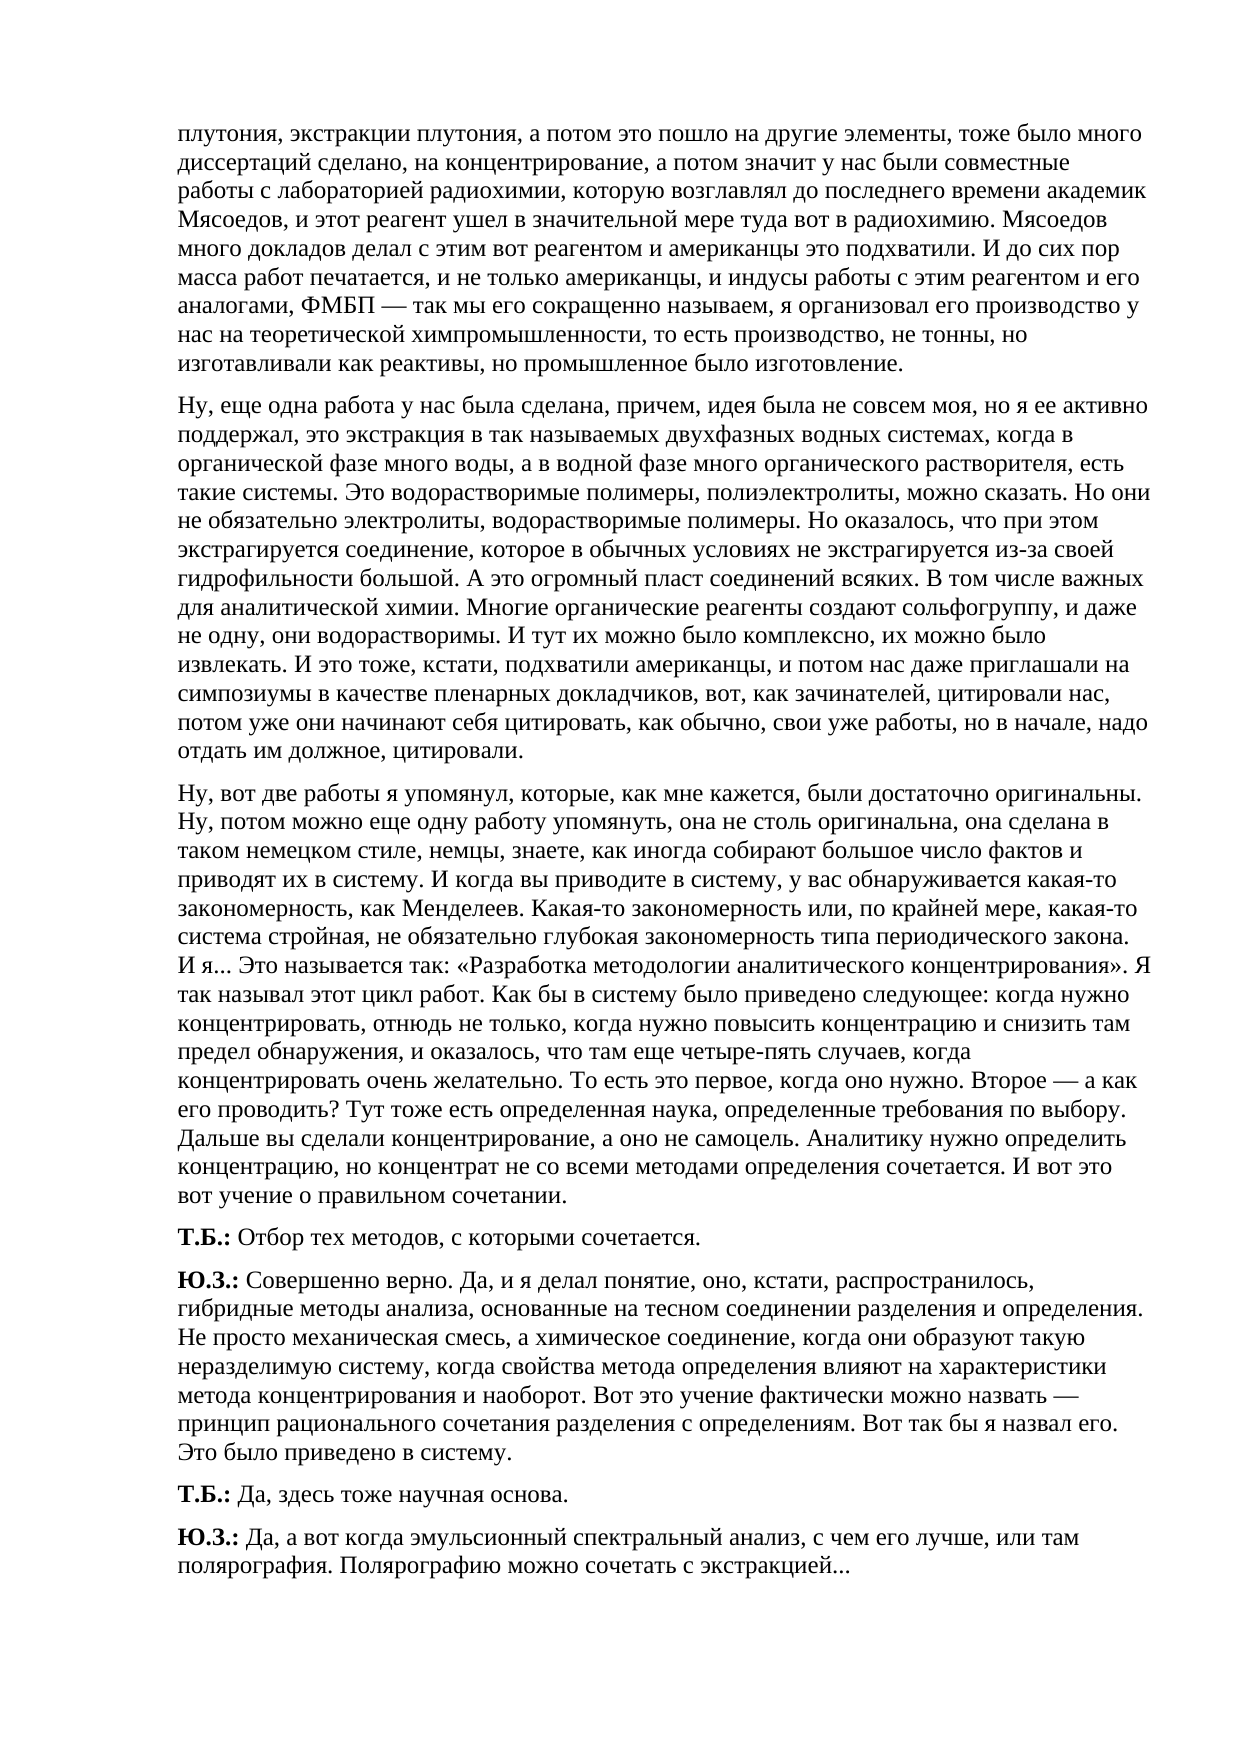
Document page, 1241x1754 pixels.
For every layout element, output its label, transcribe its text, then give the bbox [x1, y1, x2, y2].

text Ю.З.: Да, а вот когда эмульсионный спектральный анализ, с чем его лучше, или там полярография. Полярографию можно сочетать с экстракцией... [177, 1522, 1152, 1579]
text Ну, еще одна работа у нас была сделана, причем, идея была не совсем моя, но я ее активно поддержал, это экстракция в так называемых двухфазных водных системах, когда в органической фазе много воды, а в водной фазе много органического растворителя, есть такие системы. Это водорастворимые полимеры, полиэлектролиты, можно сказать. Но они не обязательно электролиты, водорастворимые полимеры. Но оказалось, что при этом экстрагируется соединение, которое в обычных условиях не экстрагируется из-за своей гидрофильности большой. А это огромный пласт соединений всяких. В том числе важных для аналитической химии. Многие органические реагенты создают сольфогруппу, и даже не одну, они водорастворимы. И тут их можно было комплексно, их можно было извлекать. И это тоже, кстати, подхватили американцы, и потом нас даже приглашали на симпозиумы в качестве пленарных докладчиков, вот, как зачинателей, цитировали нас, потом уже они начинают себя цитировать, как обычно, свои уже работы, но в начале, надо отдать им должное, цитировали. [177, 390, 1152, 764]
text Ну, вот две работы я упомянул, которые, как мне кажется, были достаточно оригинальны. Ну, потом можно еще одну работу упомянуть, она не столь оригинальна, она сделана в таком немецком стиле, немцы, знаете, как иногда собирают большое число фактов и приводят их в систему. И когда вы приводите в систему, у вас обнаруживается какая-то закономерность, как Менделеев. Какая-то закономерность или, по крайней мере, какая-то система стройная, не обязательно глубокая закономерность типа периодического закона. И я... Это называется так: «Разработка методологии аналитического концентрирования». Я так называл этот цикл работ. Как бы в систему было приведено следующее: когда нужно концентрировать, отнюдь не только, когда нужно повысить концентрацию и снизить там предел обнаружения, и оказалось, что там еще четыре-пять случаев, когда концентрировать очень желательно. То есть это первое, когда оно нужно. Второе — а как его проводить? Тут тоже есть определенная наука, определенные требования по выбору. Дальше вы сделали концентрирование, а оно не самоцель. Аналитику нужно определить концентрацию, но концентрат не со всеми методами определения сочетается. И вот это вот учение о правильном сочетании. [177, 778, 1152, 1209]
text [177, 118, 1152, 377]
text Ю.З.: Совершенно верно. Да, и я делал понятие, оно, кстати, распространилось, гибридные методы анализа, основанные на тесном соединении разделения и определения. Не просто механическая смесь, а химическое соединение, когда они образуют такую неразделимую систему, когда свойства метода определения влияют на характеристики метода концентрирования и наоборот. Вот это учение фактически можно назвать — принцип рационального сочетания разделения с определениям. Вот так бы я назвал его. Это было приведено в систему. [177, 1265, 1152, 1466]
text Т.Б.: Да, здесь тоже научная основа. [177, 1479, 1152, 1508]
text Т.Б.: Отбор тех методов, с которыми сочетается. [177, 1222, 1152, 1251]
